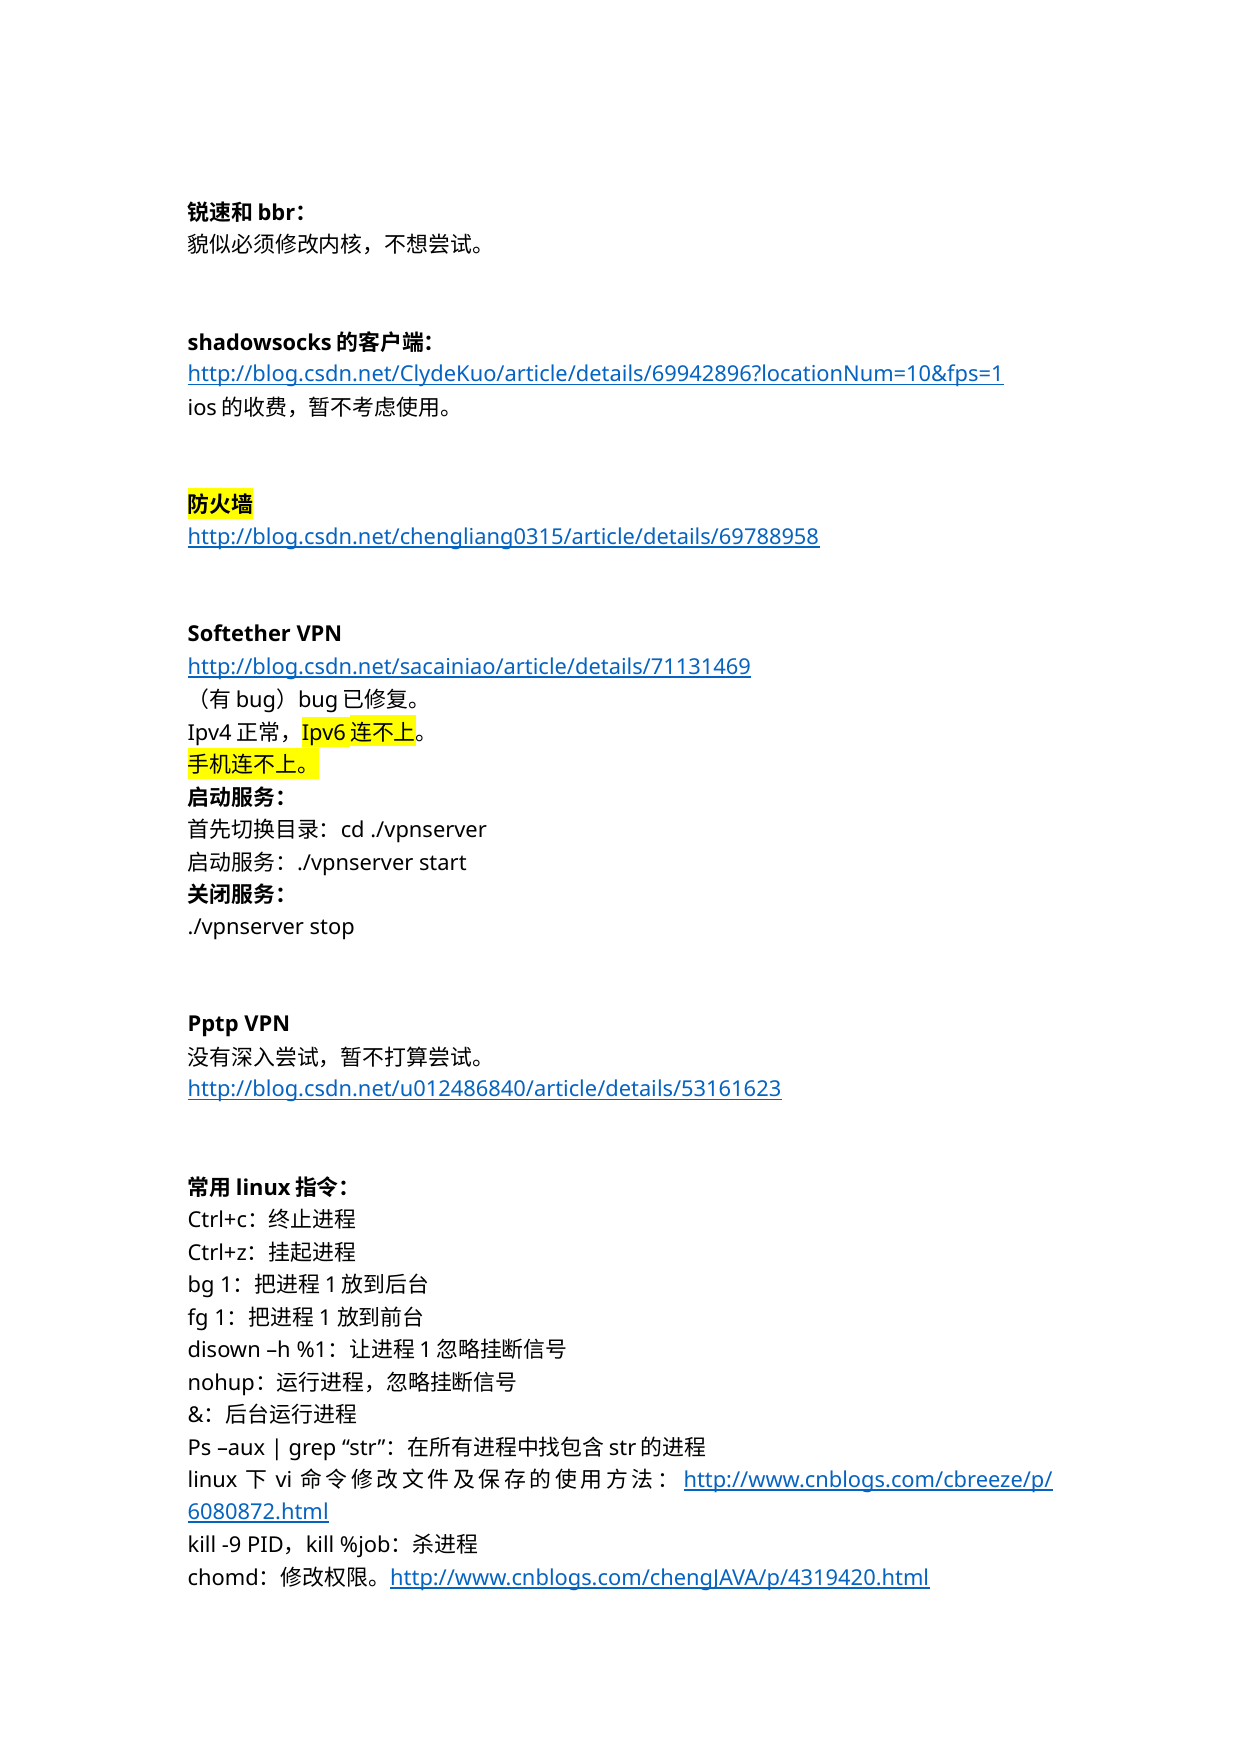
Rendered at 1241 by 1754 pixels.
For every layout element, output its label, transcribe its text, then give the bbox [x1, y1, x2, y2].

text nohup：运行进程，忽略挂断信号 [187, 1364, 1053, 1397]
text Ctrl+c：终止进程 [187, 1202, 1053, 1234]
text 常用linux指令： [187, 1169, 1053, 1202]
text shadowsocks的客户端： [187, 324, 1053, 357]
text Pptp VPN [187, 1007, 1053, 1039]
text http://blog.csdn.net/sacainiao/article/details/71131469 [187, 649, 1053, 682]
text http://blog.csdn.net/u012486840/article/details/53161623 [187, 1072, 1053, 1104]
text http://blog.csdn.net/ClydeKuo/article/details/69942896?locationNum=10&fps=1 [187, 357, 1053, 389]
text linux下vi命令修改文件及保存的使用方法：http://www.cnblogs.com/cbreeze/p/6080872.html [187, 1462, 1053, 1527]
text disown –h %1：让进程1忽略挂断信号 [187, 1332, 1053, 1364]
text 启动服务： [187, 779, 1053, 812]
text Ctrl+z：挂起进程 [187, 1234, 1053, 1267]
text 锐速和bbr： [187, 194, 1053, 227]
text Ps –aux | grep “str”：在所有进程中找包含str的进程 [187, 1429, 1053, 1462]
text chomd：修改权限。http://www.cnblogs.com/chengJAVA/p/4319420.html [187, 1559, 1053, 1592]
text （有bug）bug已修复。 [187, 682, 1053, 714]
text &：后台运行进程 [187, 1397, 1053, 1429]
text http://blog.csdn.net/chengliang0315/article/details/69788958 [187, 519, 1053, 552]
text 首先切换目录：cd ./vpnserver [187, 812, 1053, 844]
text ./vpnserver stop [187, 909, 1053, 942]
text 启动服务：./vpnserver start [187, 844, 1053, 877]
text 防火墙 [187, 487, 1053, 519]
text fg 1：把进程1 放到前台 [187, 1299, 1053, 1332]
text 没有深入尝试，暂不打算尝试。 [187, 1039, 1053, 1072]
text kill -9 PID，kill %job：杀进程 [187, 1527, 1053, 1559]
text 貌似必须修改内核，不想尝试。 [187, 227, 1053, 259]
text bg 1：把进程1放到后台 [187, 1267, 1053, 1299]
text 手机连不上。 [187, 747, 1053, 779]
text 关闭服务： [187, 877, 1053, 909]
text ios的收费，暂不考虑使用。 [187, 389, 1053, 422]
text Ipv4正常，Ipv6连不上。 [187, 714, 1053, 747]
text Softether VPN [187, 617, 1053, 649]
